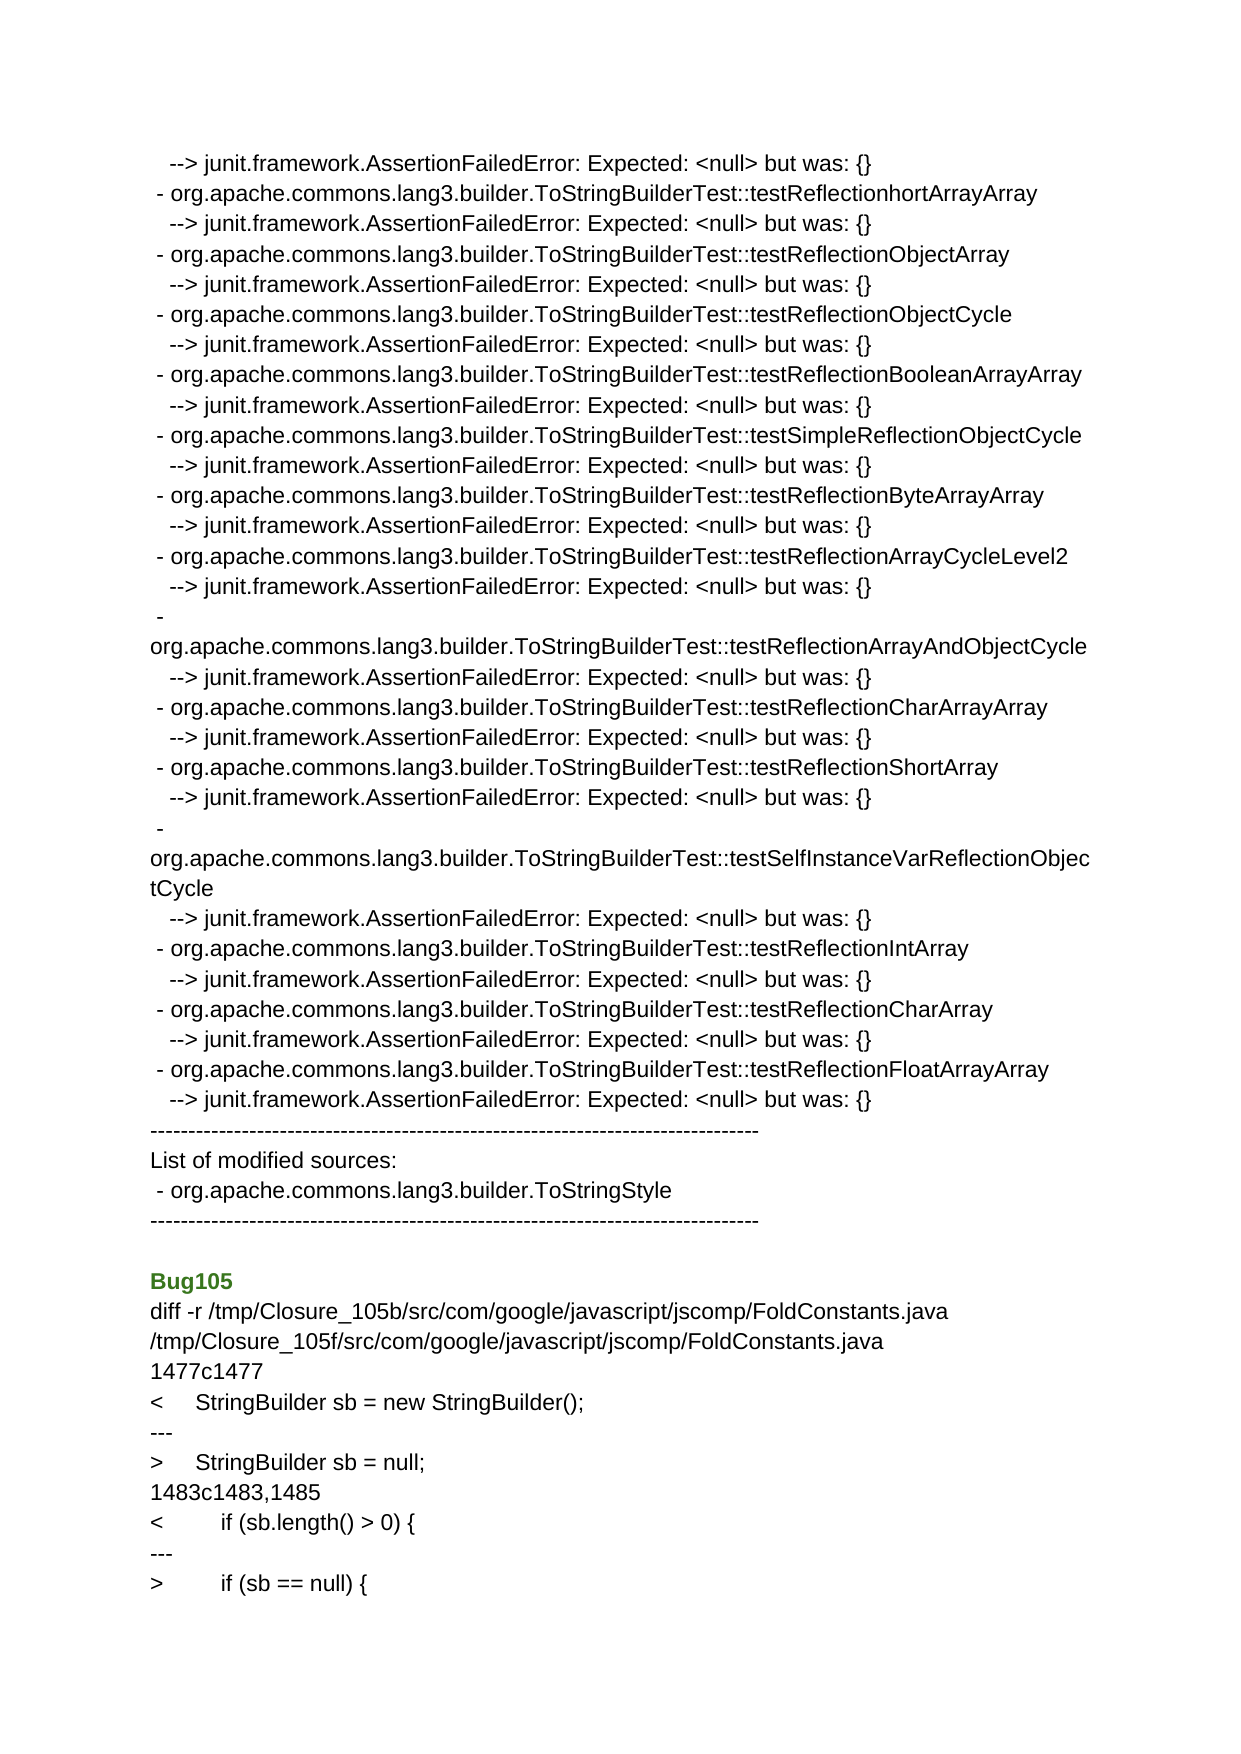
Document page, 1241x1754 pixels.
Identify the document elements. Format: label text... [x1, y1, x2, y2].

text - org.apache.commons.lang3.builder.ToStringBuilderTest::testSimpleReflectionObjectCycle [150, 422, 1090, 448]
text --> junit.framework.AssertionFailedError: Expected: <null> but was: {} [150, 784, 1090, 811]
text - org.apache.commons.lang3.builder.ToStringBuilderTest::testReflectionCharArray [150, 996, 1090, 1022]
text --> junit.framework.AssertionFailedError: Expected: <null> but was: {} [150, 724, 1090, 750]
text - org.apache.commons.lang3.builder.ToStringStyle [150, 1177, 1090, 1203]
text --> junit.framework.AssertionFailedError: Expected: <null> but was: {} [150, 210, 1090, 237]
text -------------------------------------------------------------------------------- [150, 1207, 1090, 1234]
text List of modified sources: [150, 1147, 1090, 1173]
text diff -r /tmp/Closure_105b/src/com/google/javascript/jscomp/FoldConstants.java /tmp/Closure_105f/src/com/google/javascript/jscomp/FoldConstants.java [150, 1298, 1090, 1354]
text --> junit.framework.AssertionFailedError: Expected: <null> but was: {} [150, 905, 1090, 932]
text --> junit.framework.AssertionFailedError: Expected: <null> but was: {} [150, 331, 1090, 358]
text - org.apache.commons.lang3.builder.ToStringBuilderTest::testReflectionObjectArray [150, 241, 1090, 267]
text - org.apache.commons.lang3.builder.ToStringBuilderTest::testReflectionShortArray [150, 754, 1090, 781]
text - org.apache.commons.lang3.builder.ToStringBuilderTest::testReflectionObjectCycle [150, 301, 1090, 327]
text --> junit.framework.AssertionFailedError: Expected: <null> but was: {} [150, 1026, 1090, 1052]
text > if (sb == null) { [150, 1570, 1090, 1596]
text --> junit.framework.AssertionFailedError: Expected: <null> but was: {} [150, 392, 1090, 418]
text --- [150, 1539, 1090, 1566]
text 1477c1477 [150, 1358, 1090, 1385]
text --> junit.framework.AssertionFailedError: Expected: <null> but was: {} [150, 452, 1090, 478]
text --> junit.framework.AssertionFailedError: Expected: <null> but was: {} [150, 966, 1090, 992]
text < if (sb.length() > 0) { [150, 1509, 1090, 1536]
text --> junit.framework.AssertionFailedError: Expected: <null> but was: {} [150, 663, 1090, 690]
text --> junit.framework.AssertionFailedError: Expected: <null> but was: {} [150, 1086, 1090, 1113]
text --> junit.framework.AssertionFailedError: Expected: <null> but was: {} [150, 573, 1090, 599]
text - org.apache.commons.lang3.builder.ToStringBuilderTest::testReflectionArrayAndObjectCycle [150, 603, 1090, 660]
text Bug105 [150, 1268, 1090, 1294]
text < StringBuilder sb = new StringBuilder(); [150, 1388, 1090, 1415]
text - org.apache.commons.lang3.builder.ToStringBuilderTest::testReflectionByteArrayArray [150, 482, 1090, 509]
text - org.apache.commons.lang3.builder.ToStringBuilderTest::testSelfInstanceVarReflectionObjectCycle [150, 814, 1090, 901]
text 1483c1483,1485 [150, 1479, 1090, 1506]
text - org.apache.commons.lang3.builder.ToStringBuilderTest::testReflectionArrayCycleLevel2 [150, 543, 1090, 569]
text - org.apache.commons.lang3.builder.ToStringBuilderTest::testReflectionFloatArrayArray [150, 1056, 1090, 1083]
text - org.apache.commons.lang3.builder.ToStringBuilderTest::testReflectionhortArrayArray [150, 180, 1090, 207]
text - org.apache.commons.lang3.builder.ToStringBuilderTest::testReflectionBooleanArrayArray [150, 361, 1090, 388]
text -------------------------------------------------------------------------------- [150, 1117, 1090, 1143]
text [150, 150, 1090, 176]
text - org.apache.commons.lang3.builder.ToStringBuilderTest::testReflectionCharArrayArray [150, 694, 1090, 720]
text > StringBuilder sb = null; [150, 1449, 1090, 1475]
text --- [150, 1419, 1090, 1445]
text - org.apache.commons.lang3.builder.ToStringBuilderTest::testReflectionIntArray [150, 935, 1090, 962]
text --> junit.framework.AssertionFailedError: Expected: <null> but was: {} [150, 271, 1090, 297]
text --> junit.framework.AssertionFailedError: Expected: <null> but was: {} [150, 512, 1090, 539]
